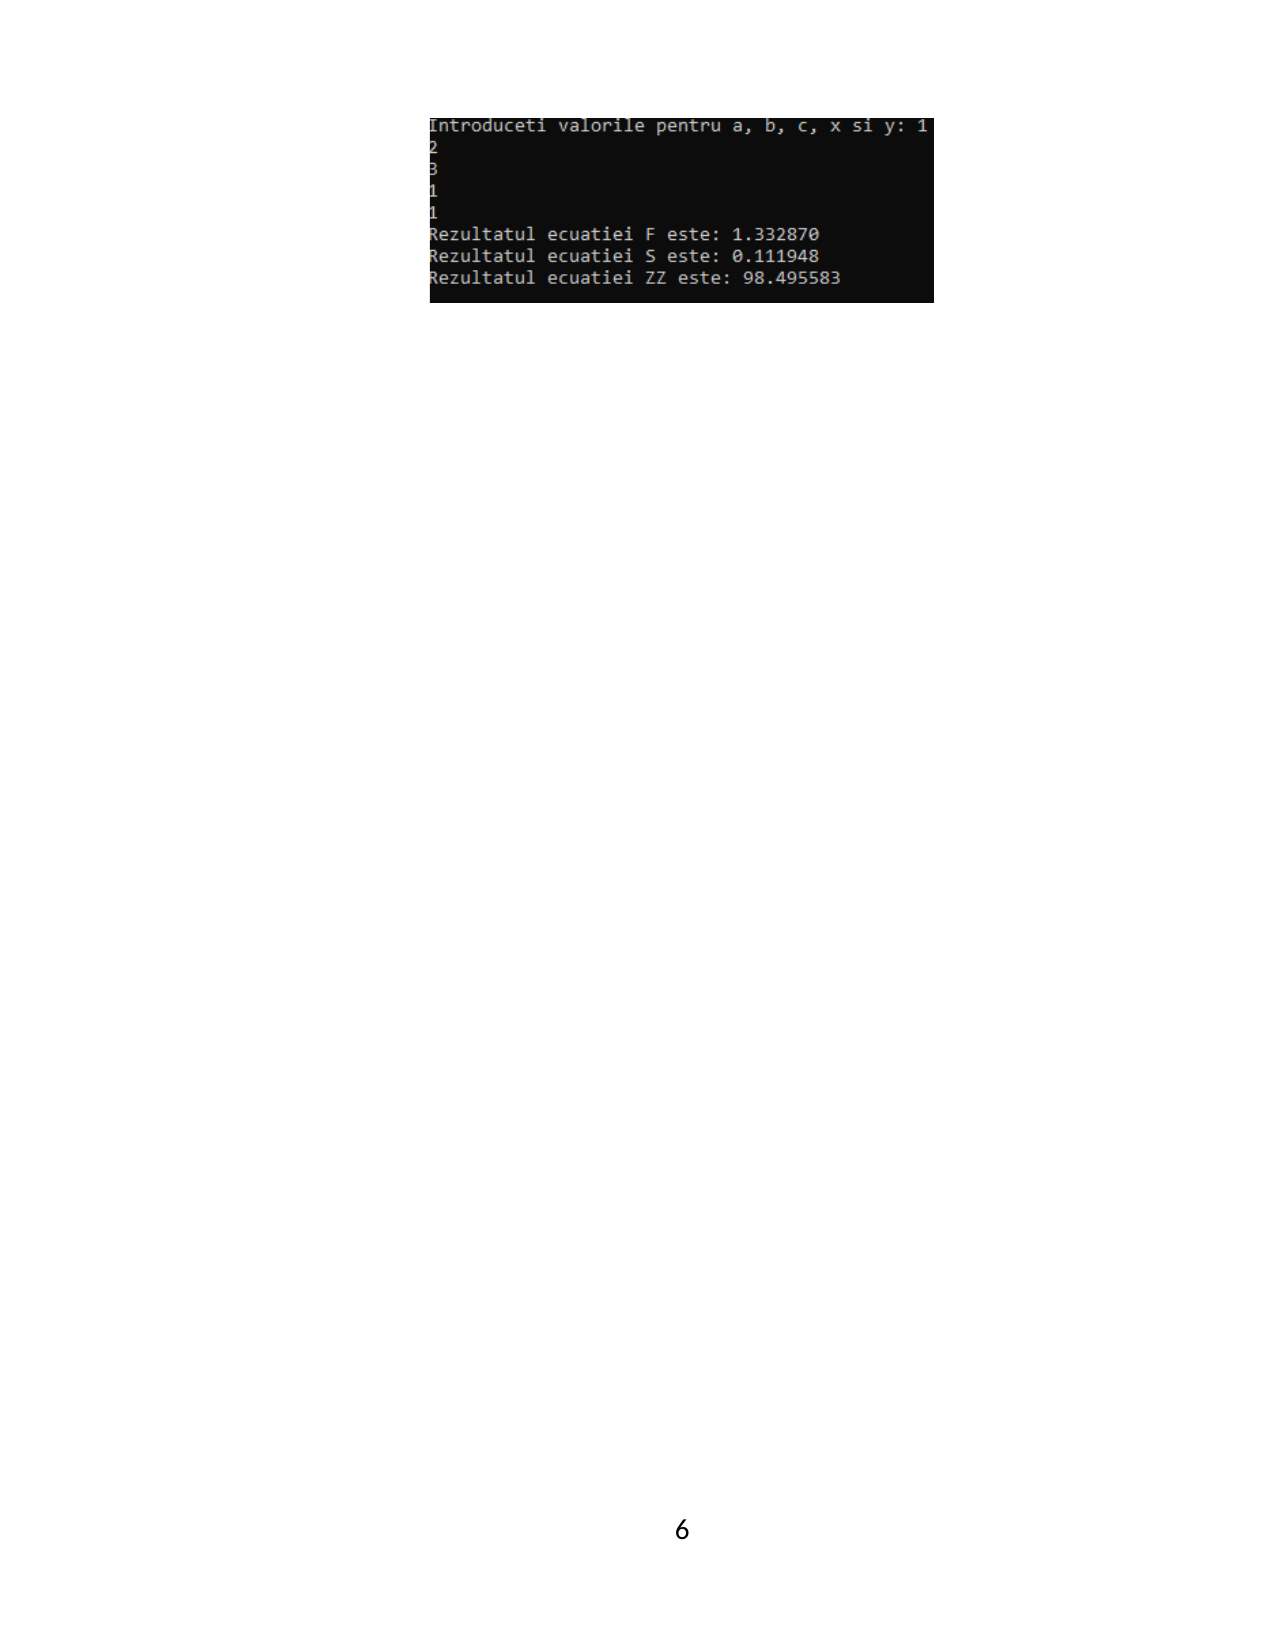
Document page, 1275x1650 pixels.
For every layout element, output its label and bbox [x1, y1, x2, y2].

picture [429, 118, 934, 303]
